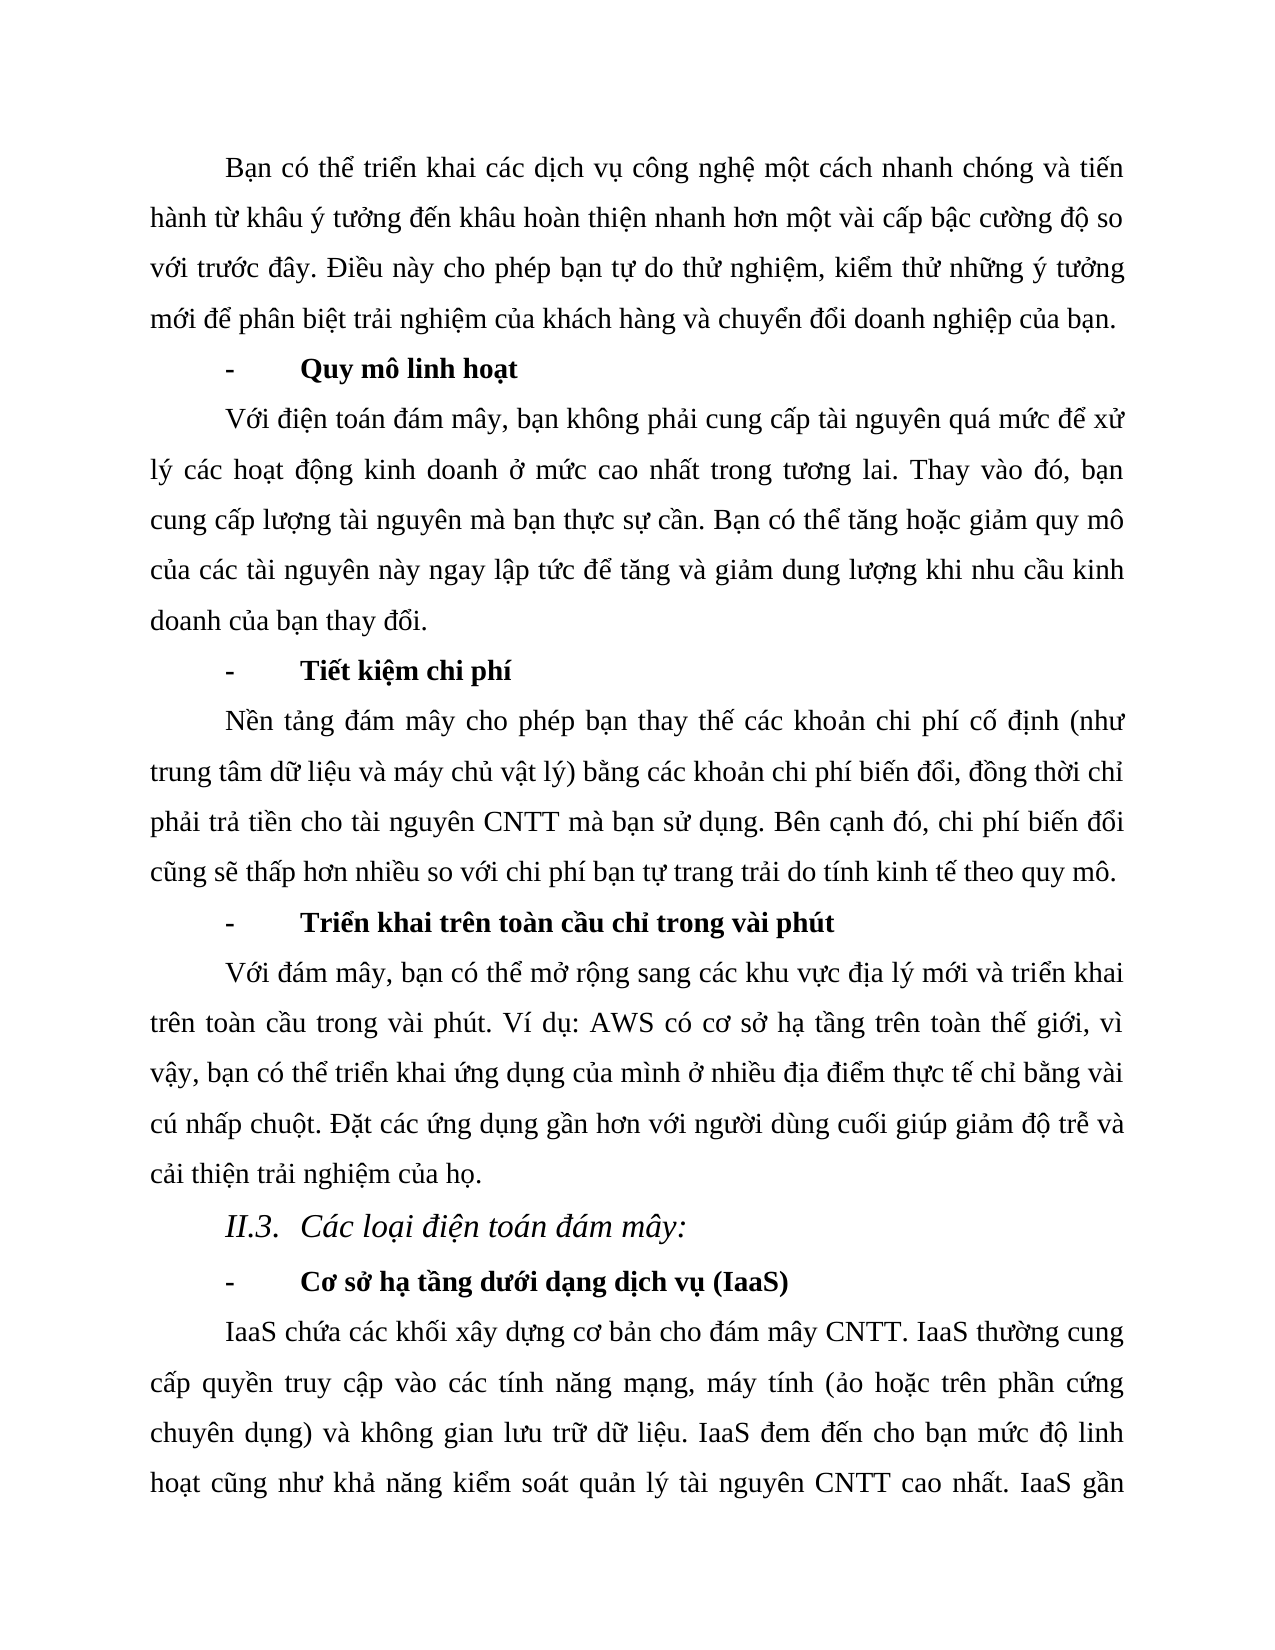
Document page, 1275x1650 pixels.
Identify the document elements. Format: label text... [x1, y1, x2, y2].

list Quy mô linh hoạt [150, 351, 1125, 385]
list Tiết kiệm chi phí [150, 653, 1125, 687]
list Các loại điện toán đám mây: [150, 1207, 1125, 1245]
text Với đám mây, bạn có thể mở rộng sang các khu vực địa lý mới và triển khai trên toàn cầu trong vài phút. Ví dụ: AWS có cơ sở hạ tầng trên toàn thế giới, vì vậy, bạn có thể triển khai ứng dụng của mình ở nhiều địa điểm thực tế chỉ bằng vài cú nhấp chuột. Đặt các ứng dụng gần hơn với người dùng cuối giúp giảm độ trễ và cải thiện trải nghiệm của họ. [150, 955, 1125, 1190]
text Nền tảng đám mây cho phép bạn thay thế các khoản chi phí cố định (như trung tâm dữ liệu và máy chủ vật lý) bằng các khoản chi phí biến đổi, đồng thời chỉ phải trả tiền cho tài nguyên CNTT mà bạn sử dụng. Bên cạnh đó, chi phí biến đổi cũng sẽ thấp hơn nhiều so với chi phí bạn tự trang trải do tính kinh tế theo quy mô. [150, 703, 1125, 888]
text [150, 1314, 1125, 1499]
text Với điện toán đám mây, bạn không phải cung cấp tài nguyên quá mức để xử lý các hoạt động kinh doanh ở mức cao nhất trong tương lai. Thay vào đó, bạn cung cấp lượng tài nguyên mà bạn thực sự cần. Bạn có thể tăng hoặc giảm quy mô của các tài nguyên này ngay lập tức để tăng và giảm dung lượng khi nhu cầu kinh doanh của bạn thay đổi. [150, 402, 1125, 636]
text Bạn có thể triển khai các dịch vụ công nghệ một cách nhanh chóng và tiến hành từ khâu ý tưởng đến khâu hoàn thiện nhanh hơn một vài cấp bậc cường độ so với trước đây. Điều này cho phép bạn tự do thử nghiệm, kiểm thử những ý tưởng mới để phân biệt trải nghiệm của khách hàng và chuyển đổi doanh nghiệp của bạn. [150, 150, 1125, 334]
list Triển khai trên toàn cầu chỉ trong vài phút [150, 905, 1125, 938]
list Cơ sở hạ tầng dưới dạng dịch vụ (IaaS) [150, 1264, 1125, 1298]
